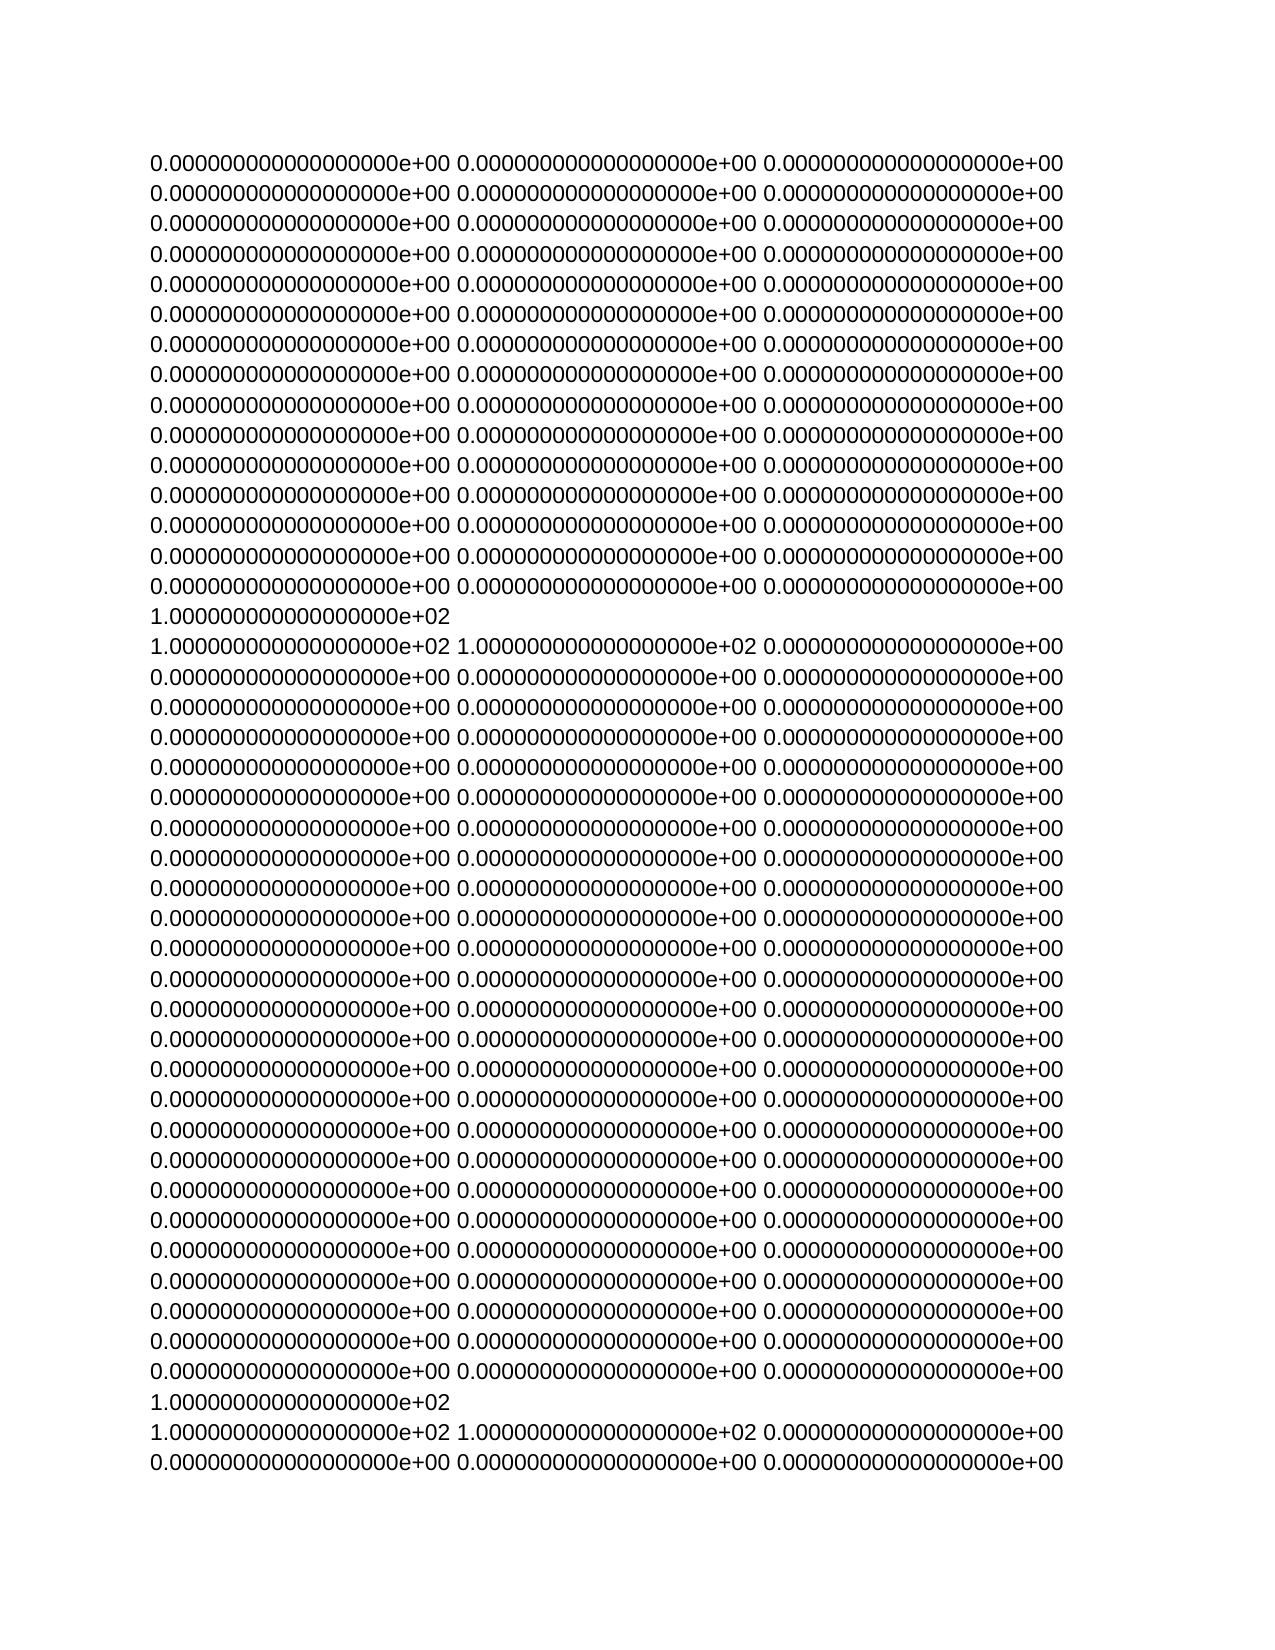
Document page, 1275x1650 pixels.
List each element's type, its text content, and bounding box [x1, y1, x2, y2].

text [150, 1419, 1125, 1475]
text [150, 150, 1125, 629]
